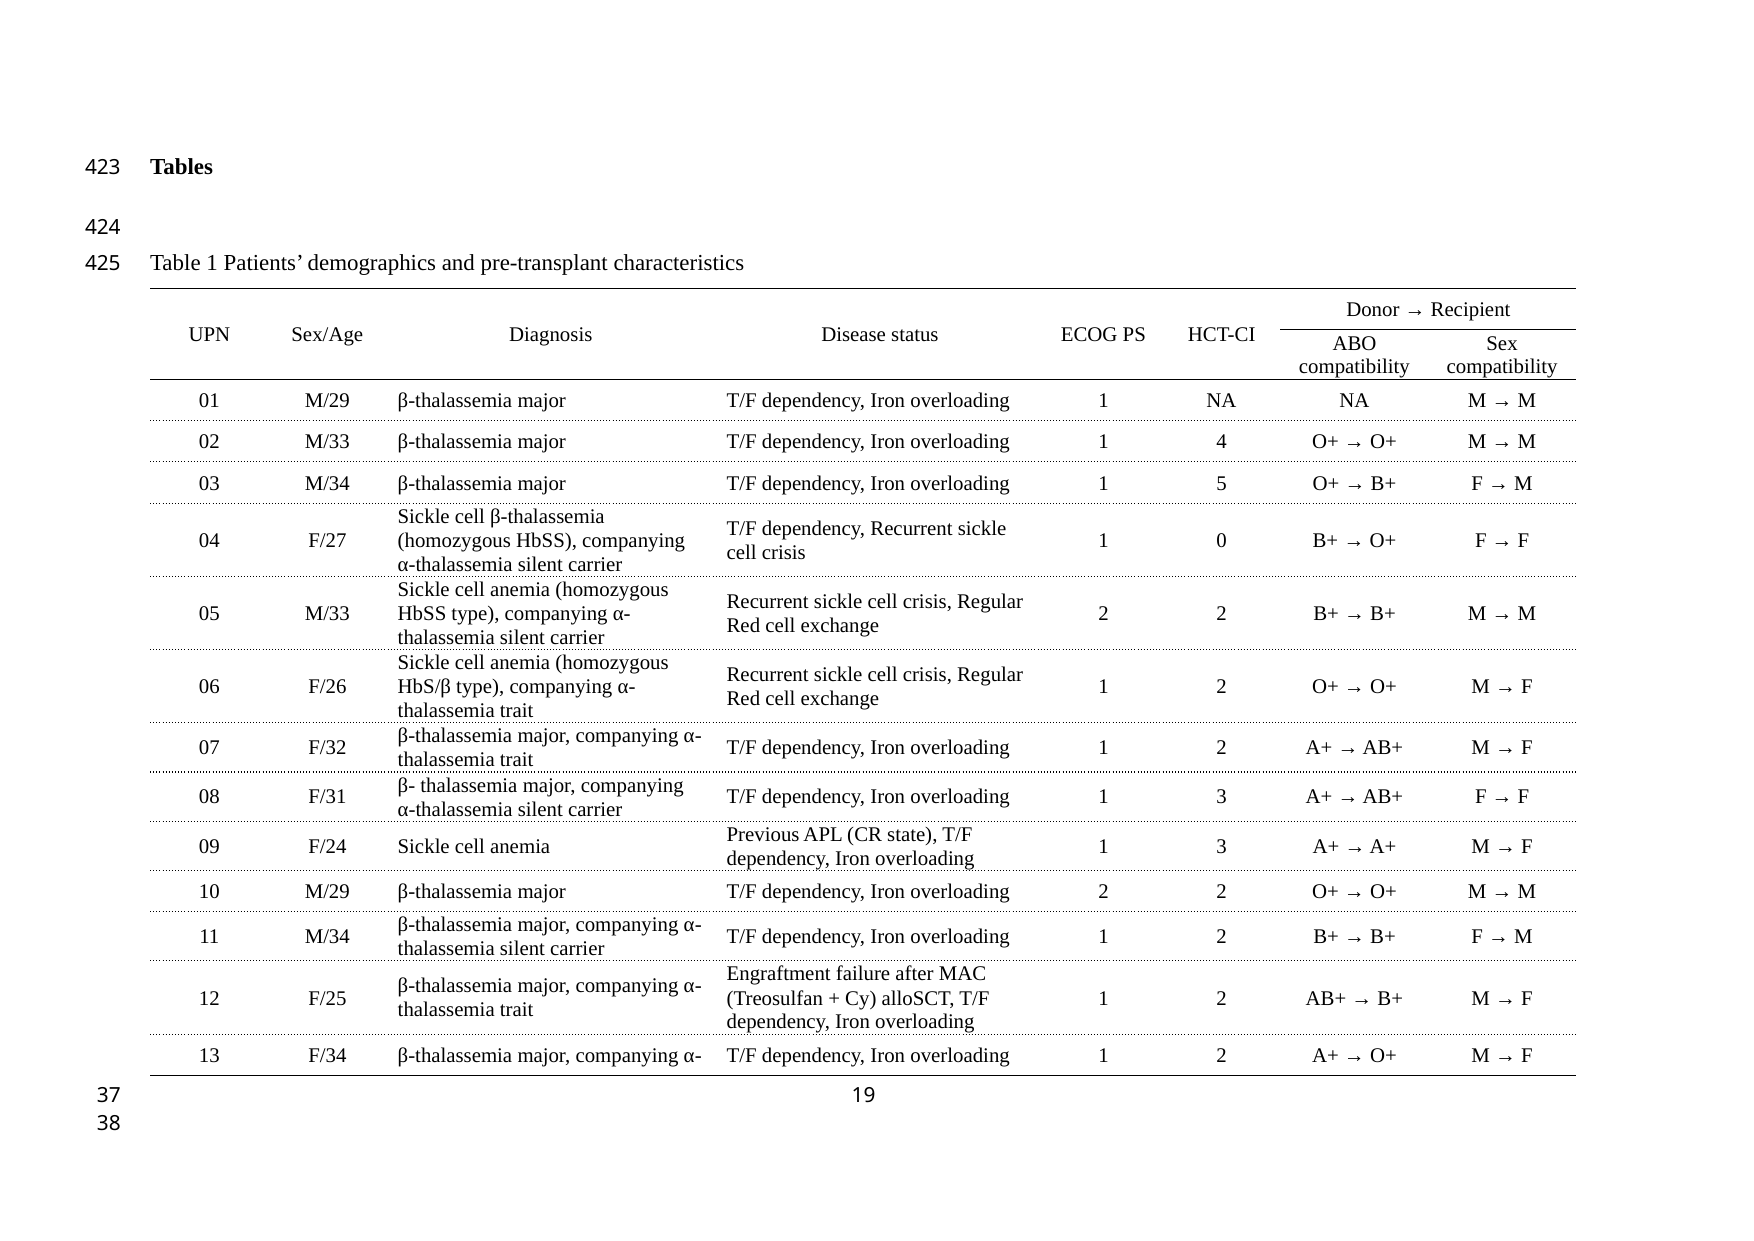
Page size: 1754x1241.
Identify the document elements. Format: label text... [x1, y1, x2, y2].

table_cell 13 [150, 1034, 268, 1075]
table_cell A+ → AB+ [1280, 722, 1428, 771]
table_cell M → F [1428, 821, 1576, 870]
table_cell 1 [1044, 420, 1162, 461]
table_cell 1 [1044, 1034, 1162, 1075]
table_cell M → F [1428, 649, 1576, 722]
table_cell 4 [1162, 420, 1280, 461]
table_cell 2 [1044, 870, 1162, 911]
table_cell Previous APL (CR state), T/F dependency, Iron overloading [715, 821, 1044, 870]
table_cell T/F dependency, Iron overloading [715, 420, 1044, 461]
table_cell T/F dependency, Iron overloading [715, 461, 1044, 503]
table_cell Engraftment failure after MAC (Treosulfan + Cy) alloSCT, T/F dependency, Iron overloading [715, 960, 1044, 1033]
table_cell M → M [1428, 420, 1576, 461]
table_cell F/34 [268, 1034, 386, 1075]
table_cell 1 [1044, 821, 1162, 870]
table_header Diagnosis [386, 289, 715, 378]
table_cell 08 [150, 771, 268, 821]
table_cell M → F [1428, 722, 1576, 771]
table_cell AB+ → B+ [1280, 960, 1428, 1033]
table_cell 2 [1162, 960, 1280, 1033]
table_cell A+ → A+ [1280, 821, 1428, 870]
table_cell A+ → O+ [1280, 1034, 1428, 1075]
table_cell M/34 [268, 911, 386, 960]
table_cell NA [1280, 380, 1428, 420]
table_cell Sickle cell β-thalassemia (homozygous HbSS), companying α-thalassemia silent carrier [386, 503, 715, 576]
table_cell β-thalassemia major, companying α-thalassemia trait [386, 960, 715, 1033]
table_cell M → F [1428, 1034, 1576, 1075]
table_cell 10 [150, 870, 268, 911]
table_cell 1 [1044, 771, 1162, 821]
table_cell β-thalassemia major [386, 461, 715, 503]
table_cell M/33 [268, 420, 386, 461]
table_cell F → M [1428, 461, 1576, 503]
table_cell 2 [1162, 870, 1280, 911]
table_cell T/F dependency, Iron overloading [715, 771, 1044, 821]
table_cell M → F [1428, 960, 1576, 1033]
table_cell F/32 [268, 722, 386, 771]
table_cell 1 [1044, 503, 1162, 576]
table_cell 01 [150, 380, 268, 420]
table_cell M/29 [268, 380, 386, 420]
table_cell β-thalassemia major [386, 420, 715, 461]
table_cell F → F [1428, 503, 1576, 576]
table_cell M/34 [268, 461, 386, 503]
table_cell β-thalassemia major [386, 380, 715, 420]
table_cell F/27 [268, 503, 386, 576]
table_cell B+ → B+ [1280, 576, 1428, 649]
table_cell β-thalassemia major [386, 870, 715, 911]
table_cell Sickle cell anemia [386, 821, 715, 870]
table_cell 1 [1044, 461, 1162, 503]
table_cell M → M [1428, 380, 1576, 420]
table_header Disease status [715, 289, 1044, 378]
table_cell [715, 1034, 1044, 1075]
table_cell 2 [1044, 576, 1162, 649]
table_cell 02 [150, 420, 268, 461]
table_cell 1 [1044, 649, 1162, 722]
table_cell O+ → O+ [1280, 420, 1428, 461]
table_cell T/F dependency, Iron overloading [715, 870, 1044, 911]
table_cell 07 [150, 722, 268, 771]
table_cell F → M [1428, 911, 1576, 960]
table_cell M → M [1428, 870, 1576, 911]
table_cell NA [1162, 380, 1280, 420]
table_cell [386, 1034, 715, 1075]
table_cell T/F dependency, Iron overloading [715, 911, 1044, 960]
table_cell 04 [150, 503, 268, 576]
table_cell O+ → O+ [1280, 649, 1428, 722]
table_cell 5 [1162, 461, 1280, 503]
table_cell 06 [150, 649, 268, 722]
table_cell 2 [1162, 722, 1280, 771]
table_cell β-thalassemia major, companying α-thalassemia silent carrier [386, 911, 715, 960]
table_cell M/29 [268, 870, 386, 911]
table_cell M/33 [268, 576, 386, 649]
table_cell β-thalassemia major, companying α-thalassemia trait [386, 722, 715, 771]
table_cell B+ → B+ [1280, 911, 1428, 960]
table_cell F/24 [268, 821, 386, 870]
table_cell 1 [1044, 911, 1162, 960]
table_cell β- thalassemia major, companying α-thalassemia silent carrier [386, 771, 715, 821]
table_cell 2 [1162, 1034, 1280, 1075]
table_cell 3 [1162, 821, 1280, 870]
table_cell F → F [1428, 771, 1576, 821]
table_header UPN [150, 289, 268, 378]
table_cell 11 [150, 911, 268, 960]
table_cell Sickle cell anemia (homozygous HbSS type), companying α-thalassemia silent carrier [386, 576, 715, 649]
table_cell Recurrent sickle cell crisis, Regular Red cell exchange [715, 649, 1044, 722]
table_cell 03 [150, 461, 268, 503]
table_cell O+ → B+ [1280, 461, 1428, 503]
table_cell 2 [1162, 649, 1280, 722]
table_cell Recurrent sickle cell crisis, Regular Red cell exchange [715, 576, 1044, 649]
table_cell F/26 [268, 649, 386, 722]
table_cell 2 [1162, 911, 1280, 960]
table_cell 09 [150, 821, 268, 870]
table_cell F/31 [268, 771, 386, 821]
table_cell ABO compatibility [1280, 330, 1428, 378]
text Table 1 Patients’ demographics and pre-transplant characteristics [150, 248, 1577, 275]
table_header HCT-CI [1162, 289, 1280, 378]
table_cell 0 [1162, 503, 1280, 576]
table_header Donor → Recipient [1280, 289, 1576, 329]
table_cell M → M [1428, 576, 1576, 649]
table_header ECOG PS [1044, 289, 1162, 378]
table_cell Sex compatibility [1428, 330, 1576, 378]
table_cell T/F dependency, Iron overloading [715, 722, 1044, 771]
table_cell 12 [150, 960, 268, 1033]
table_cell 3 [1162, 771, 1280, 821]
text Tables [150, 150, 1577, 181]
table_cell 2 [1162, 576, 1280, 649]
table_header Sex/Age [268, 289, 386, 378]
table_cell 1 [1044, 380, 1162, 420]
table_cell O+ → O+ [1280, 870, 1428, 911]
table_cell B+ → O+ [1280, 503, 1428, 576]
table_cell Sickle cell anemia (homozygous HbS/β type), companying α-thalassemia trait [386, 649, 715, 722]
table_cell 1 [1044, 960, 1162, 1033]
table_cell 05 [150, 576, 268, 649]
table_cell T/F dependency, Recurrent sickle cell crisis [715, 503, 1044, 576]
table_cell F/25 [268, 960, 386, 1033]
table_cell A+ → AB+ [1280, 771, 1428, 821]
table_cell T/F dependency, Iron overloading [715, 380, 1044, 420]
table_cell 1 [1044, 722, 1162, 771]
